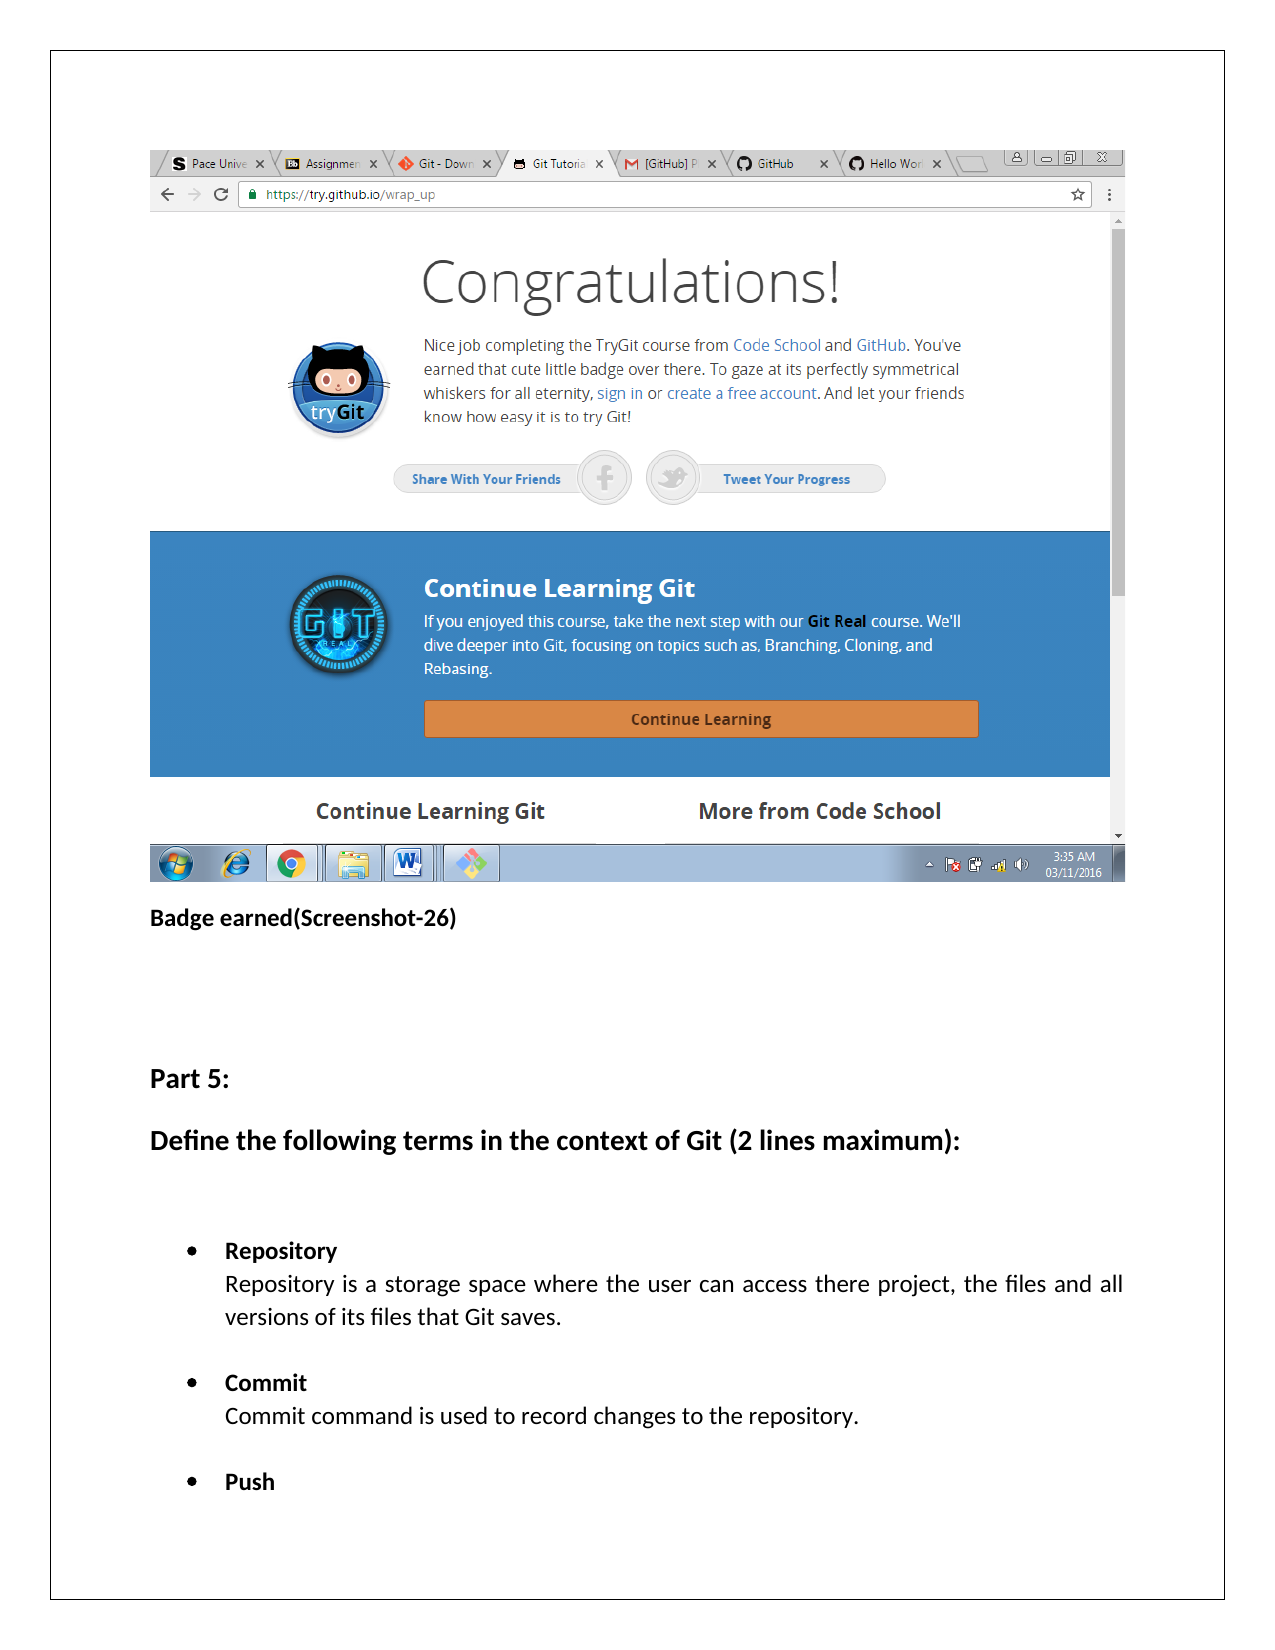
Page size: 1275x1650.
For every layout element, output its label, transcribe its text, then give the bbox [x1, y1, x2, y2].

list Commit command is used to record changes to the repository. [225, 1400, 1125, 1431]
text Define the following terms in the context of Git (2 lines maximum): [150, 1122, 1125, 1158]
text Part 5: [150, 1061, 1125, 1096]
list Repository is a storage space where the user can access there project, the files and all versions of its files that Git saves. [225, 1268, 1125, 1332]
list Repository [187, 1236, 1125, 1266]
list Push [187, 1466, 1125, 1496]
list Commit [187, 1367, 1125, 1398]
text Badge earned(Screenshot-26) [150, 902, 1125, 933]
picture [150, 150, 1125, 882]
